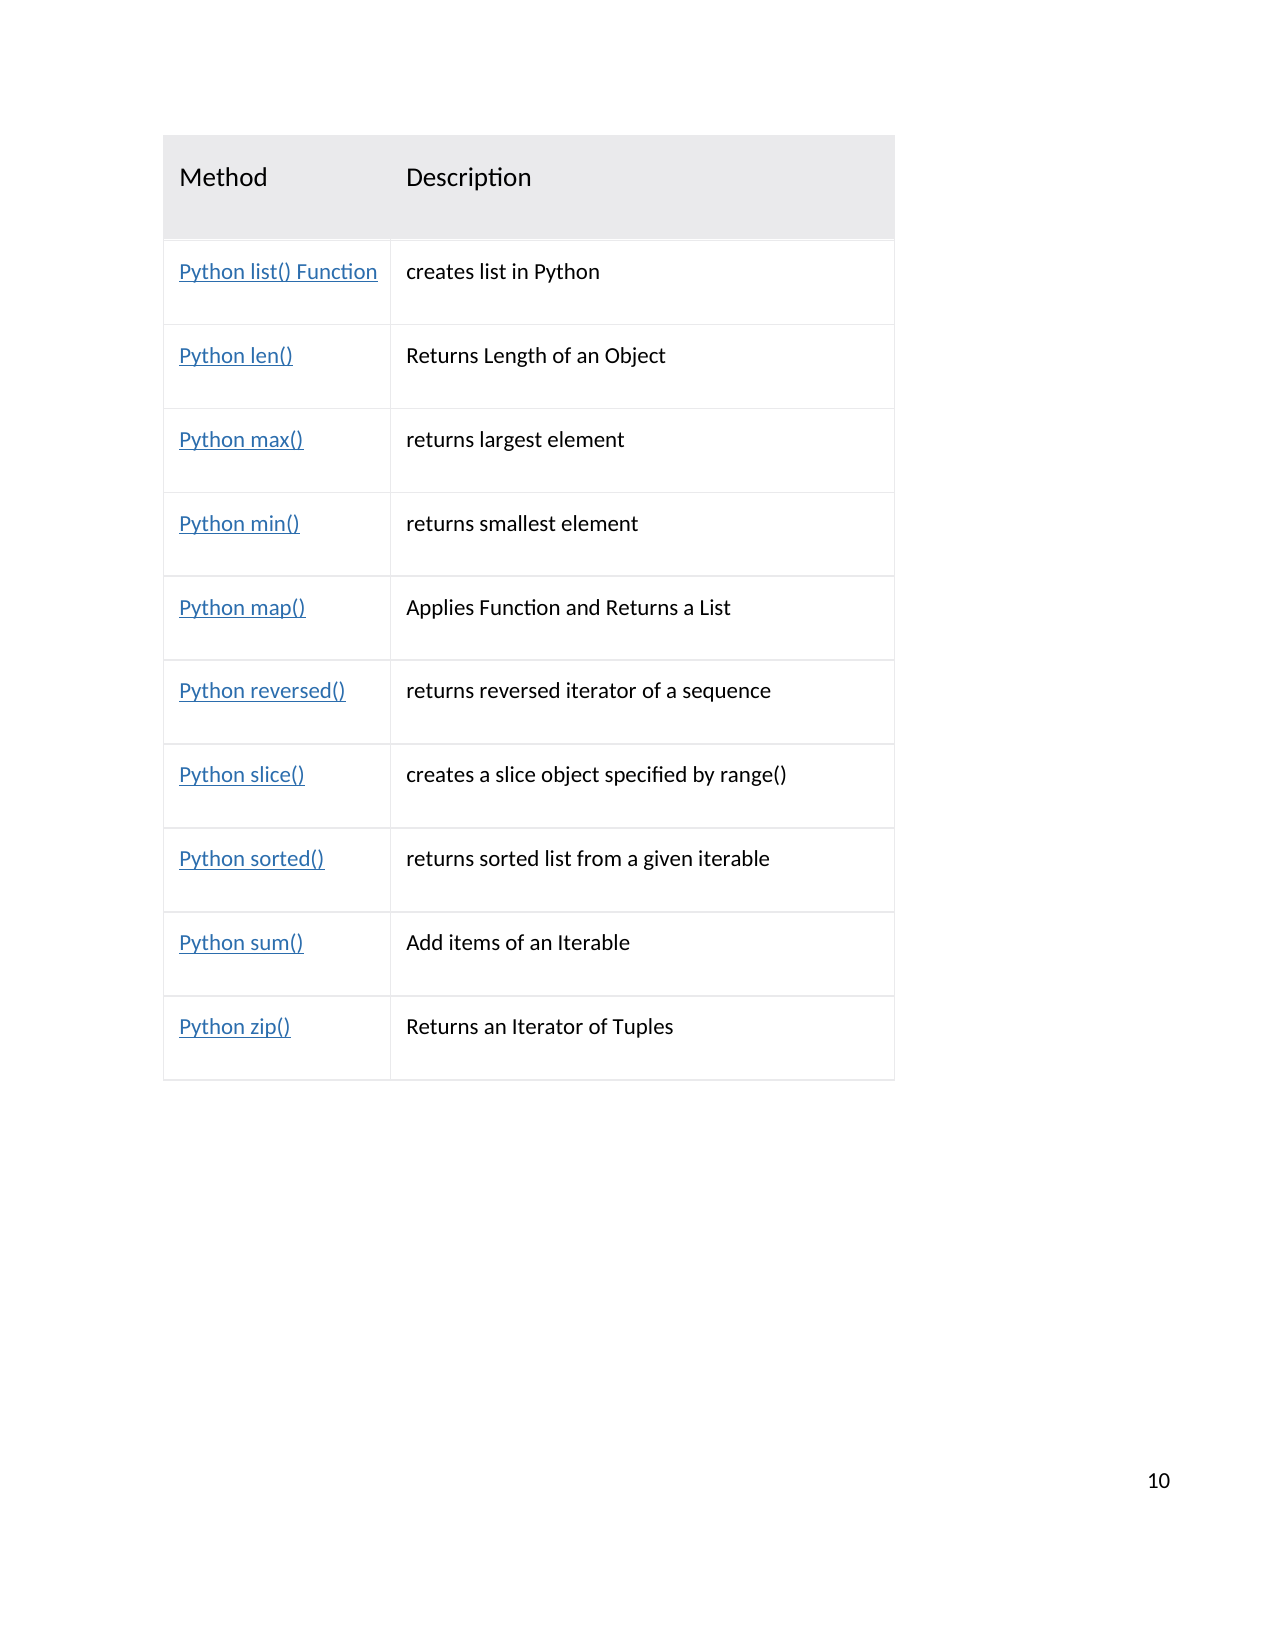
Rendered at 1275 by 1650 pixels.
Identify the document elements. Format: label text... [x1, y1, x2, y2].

table_cell returns sorted list from a given iterable [391, 829, 894, 911]
table_header Method [164, 137, 390, 239]
table_cell creates a slice object specified by range() [391, 745, 894, 827]
table_cell Python min() [164, 493, 390, 575]
table_cell returns largest element [391, 409, 894, 491]
table_cell Python map() [164, 577, 390, 659]
table_cell Python reversed() [164, 661, 390, 743]
table_cell Returns an Iterator of Tuples [391, 997, 894, 1079]
table_cell Python slice() [164, 745, 390, 827]
table_cell Python sum() [164, 913, 390, 995]
table_cell Python max() [164, 409, 390, 491]
table_cell Python zip() [164, 997, 390, 1079]
table_cell Python len() [164, 325, 390, 407]
table_cell Python sorted() [164, 829, 390, 911]
table_cell Add items of an Iterable [391, 913, 894, 995]
table_cell Applies Function and Returns a List [391, 577, 894, 659]
table_cell creates list in Python [391, 241, 894, 323]
table_header Description [391, 137, 894, 239]
table_cell Python list() Function [164, 241, 390, 323]
table_cell Returns Length of an Object [391, 325, 894, 407]
table_cell returns reversed iterator of a sequence [391, 661, 894, 743]
table_cell returns smallest element [391, 493, 894, 575]
